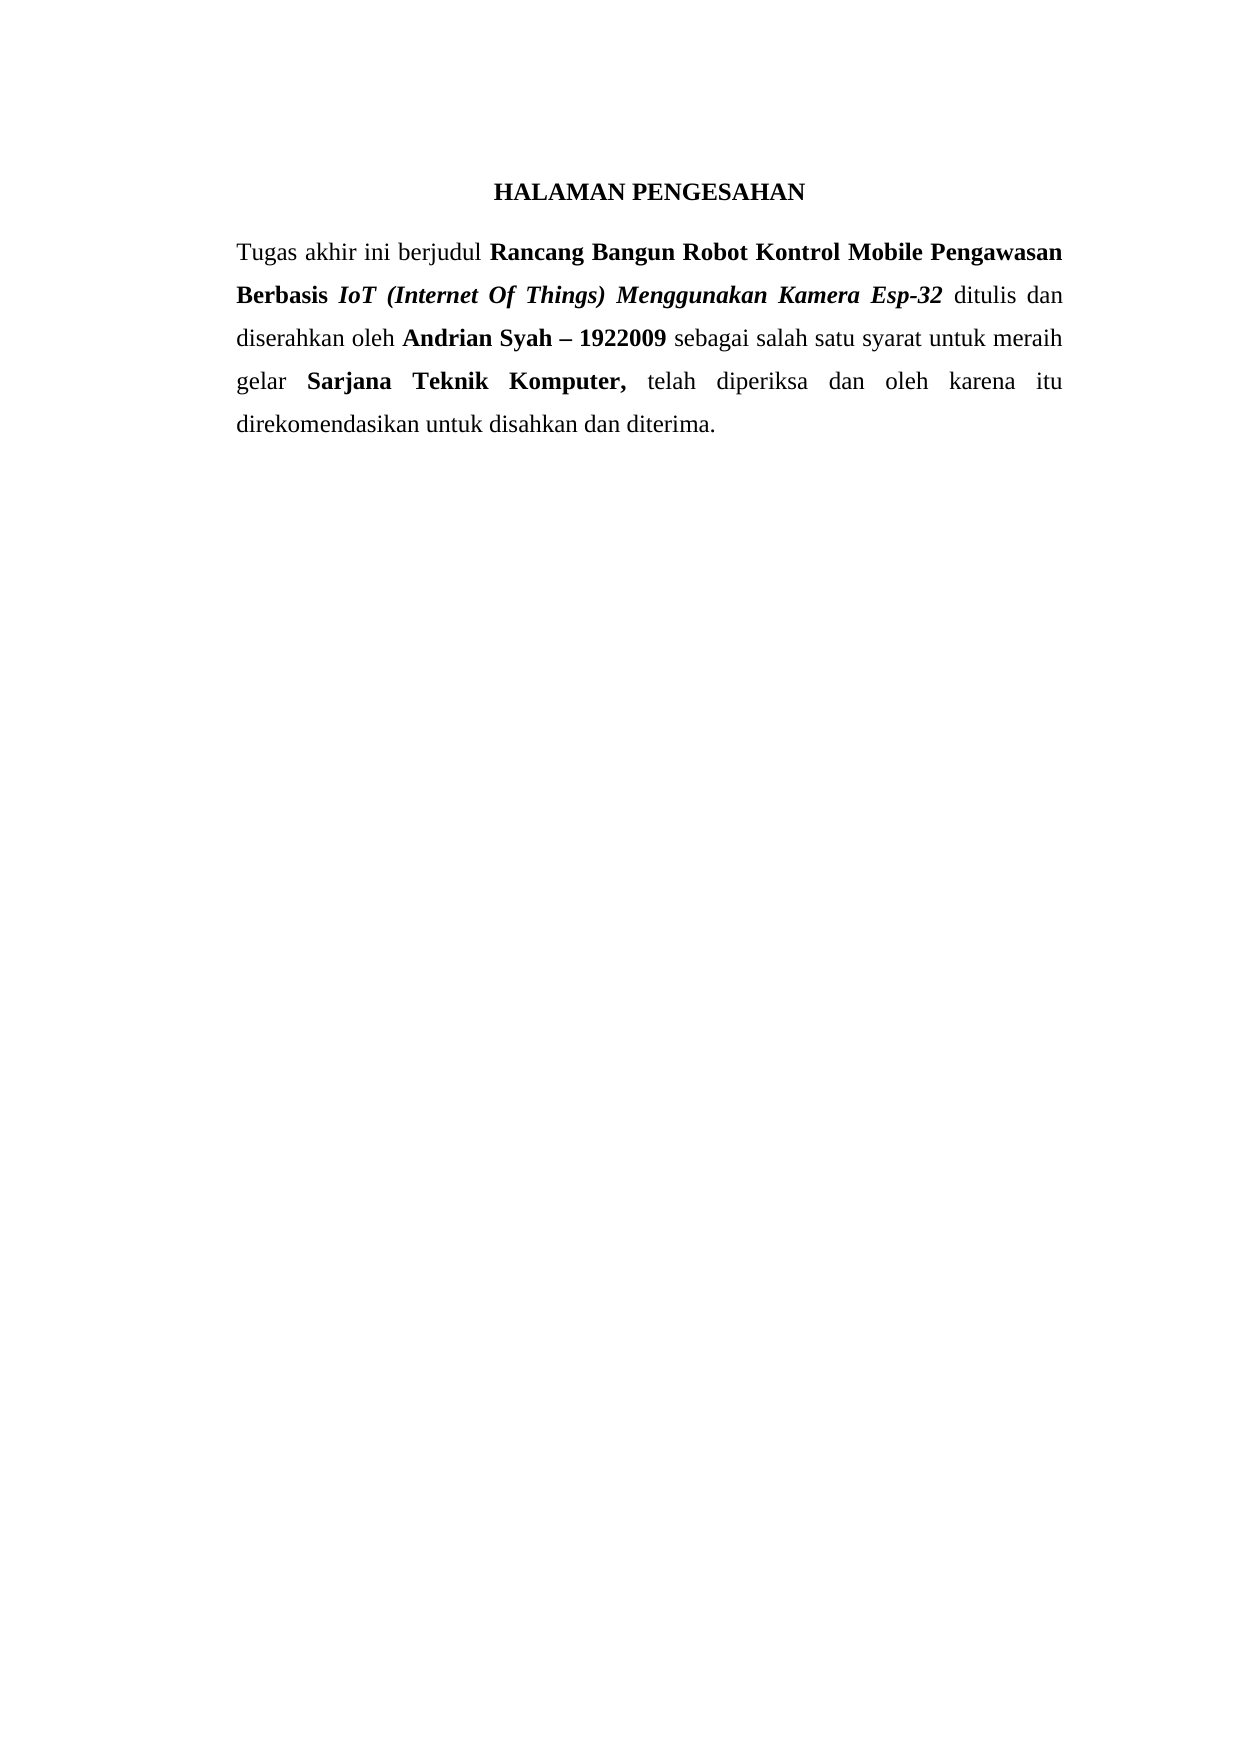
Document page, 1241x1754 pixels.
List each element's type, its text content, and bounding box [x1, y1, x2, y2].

text Tugas akhir ini berjudul Rancang Bangun Robot Kontrol Mobile Pengawasan Berbasis IoT (Internet Of Things) Menggunakan Kamera Esp-32 ditulis dan diserahkan oleh Andrian Syah – 1922009 sebagai salah satu syarat untuk meraih gelar Sarjana Teknik Komputer, telah diperiksa dan oleh karena itu direkomendasikan untuk disahkan dan diterima. [236, 237, 1063, 438]
text HALAMAN PENGESAHAN [236, 177, 1063, 206]
